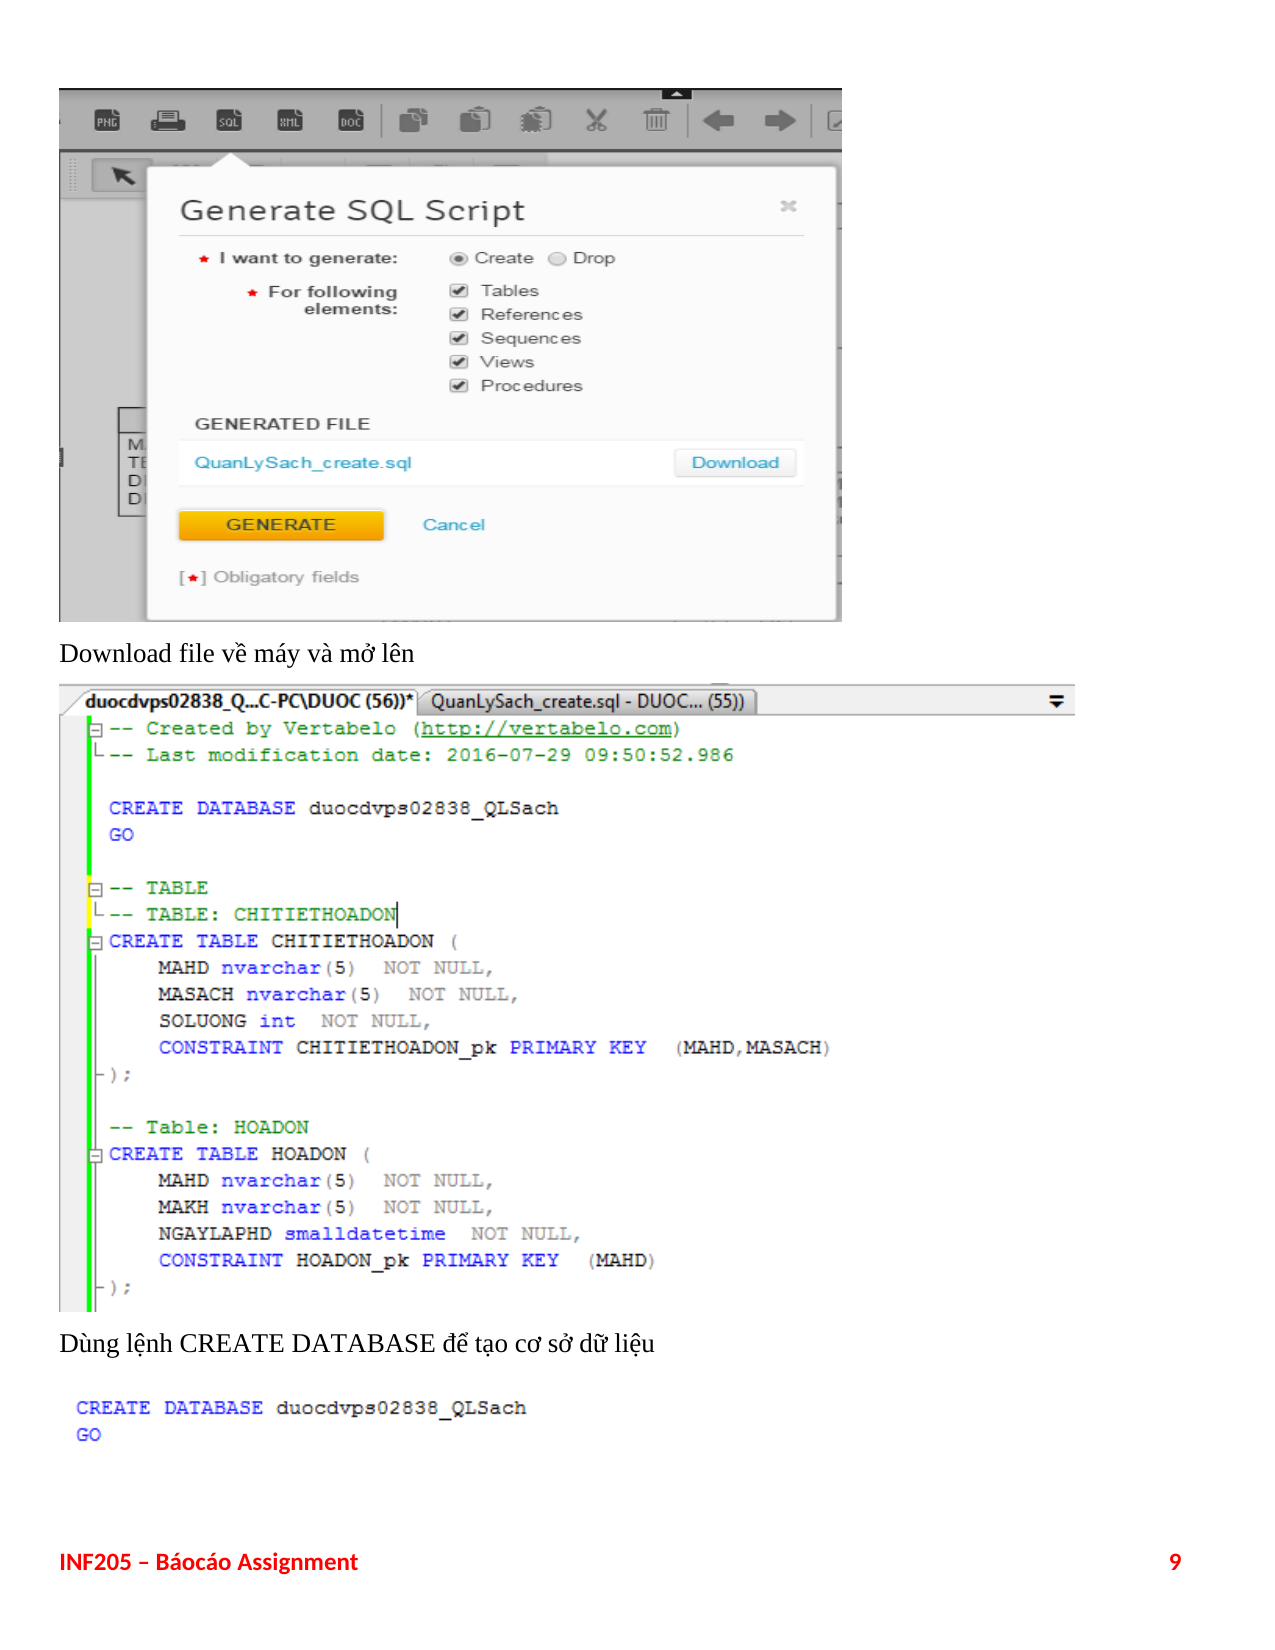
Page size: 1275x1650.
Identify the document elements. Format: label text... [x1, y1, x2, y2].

picture [59, 88, 842, 622]
text Download file về máy và mở lên [59, 637, 1216, 668]
text Dùng lệnh CREATE DATABASE để tạo cơ sở dữ liệu [59, 1327, 1216, 1358]
picture [59, 683, 1075, 1312]
picture [59, 1373, 624, 1476]
